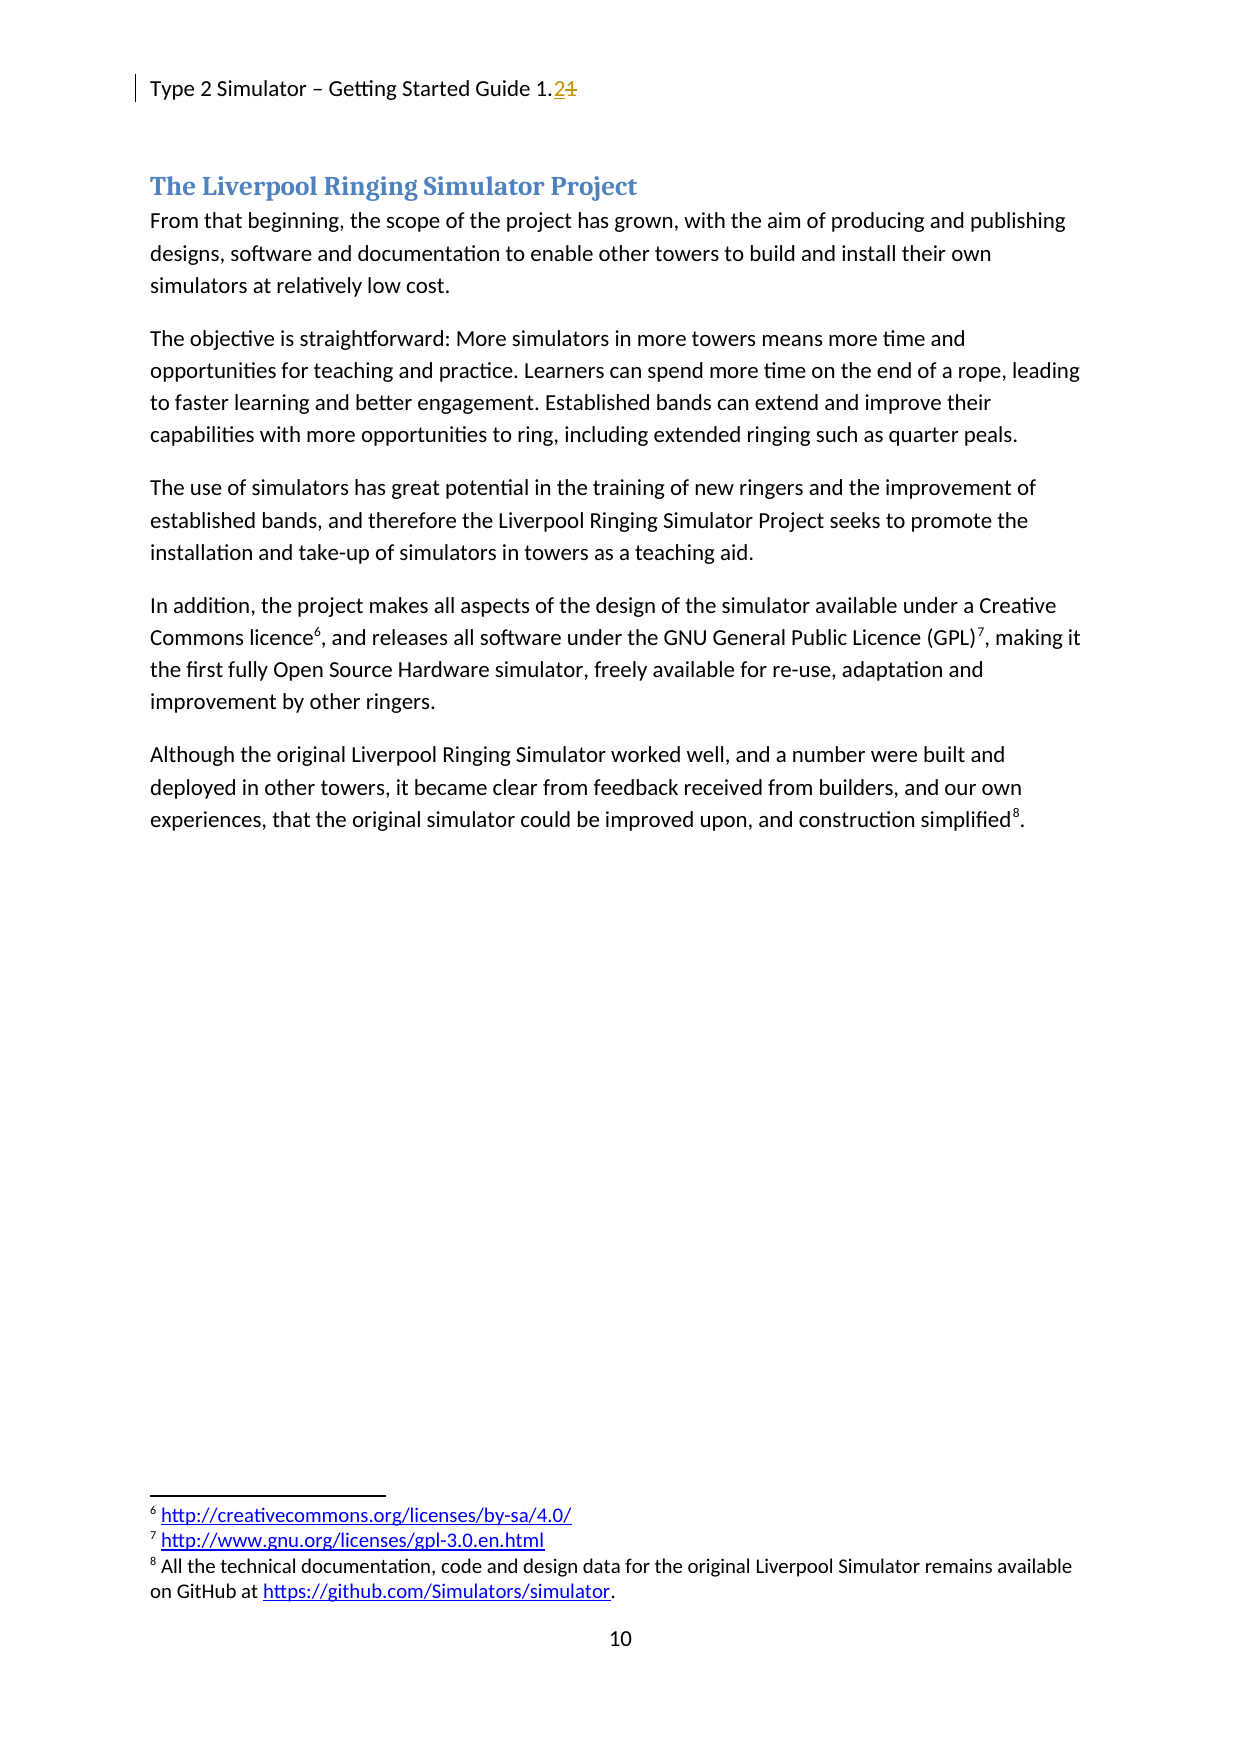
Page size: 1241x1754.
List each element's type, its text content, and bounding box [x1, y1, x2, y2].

text The objective is straightforward: More simulators in more towers means more time and opportunities for teaching and practice. Learners can spend more time on the end of a rope, leading to faster learning and better engagement. Established bands can extend and improve their capabilities with more opportunities to ring, including extended ringing such as quarter peals. [150, 324, 1090, 448]
text In addition, the project makes all aspects of the design of the simulator available under a Creative Commons licence, and releases all software under the GNU General Public Licence (GPL), making it the first fully Open Source Hardware simulator, freely available for re-use, adaptation and improvement by other ringers. [150, 591, 1090, 716]
subtitle The Liverpool Ringing Simulator Project [150, 171, 1090, 202]
text From that beginning, the scope of the project has grown, with the aim of producing and publishing designs, software and documentation to enable other towers to build and install their own simulators at relatively low cost. [150, 207, 1090, 299]
text The use of simulators has great potential in the training of new ringers and the improvement of established bands, and therefore the Liverpool Ringing Simulator Project seeks to promote the installation and take-up of simulators in towers as a teaching aid. [150, 473, 1090, 566]
text Although the original Liverpool Ringing Simulator worked well, and a number were built and deployed in other towers, it became clear from feedback received from builders, and our own experiences, that the original simulator could be improved upon, and construction simplified. [150, 741, 1090, 833]
